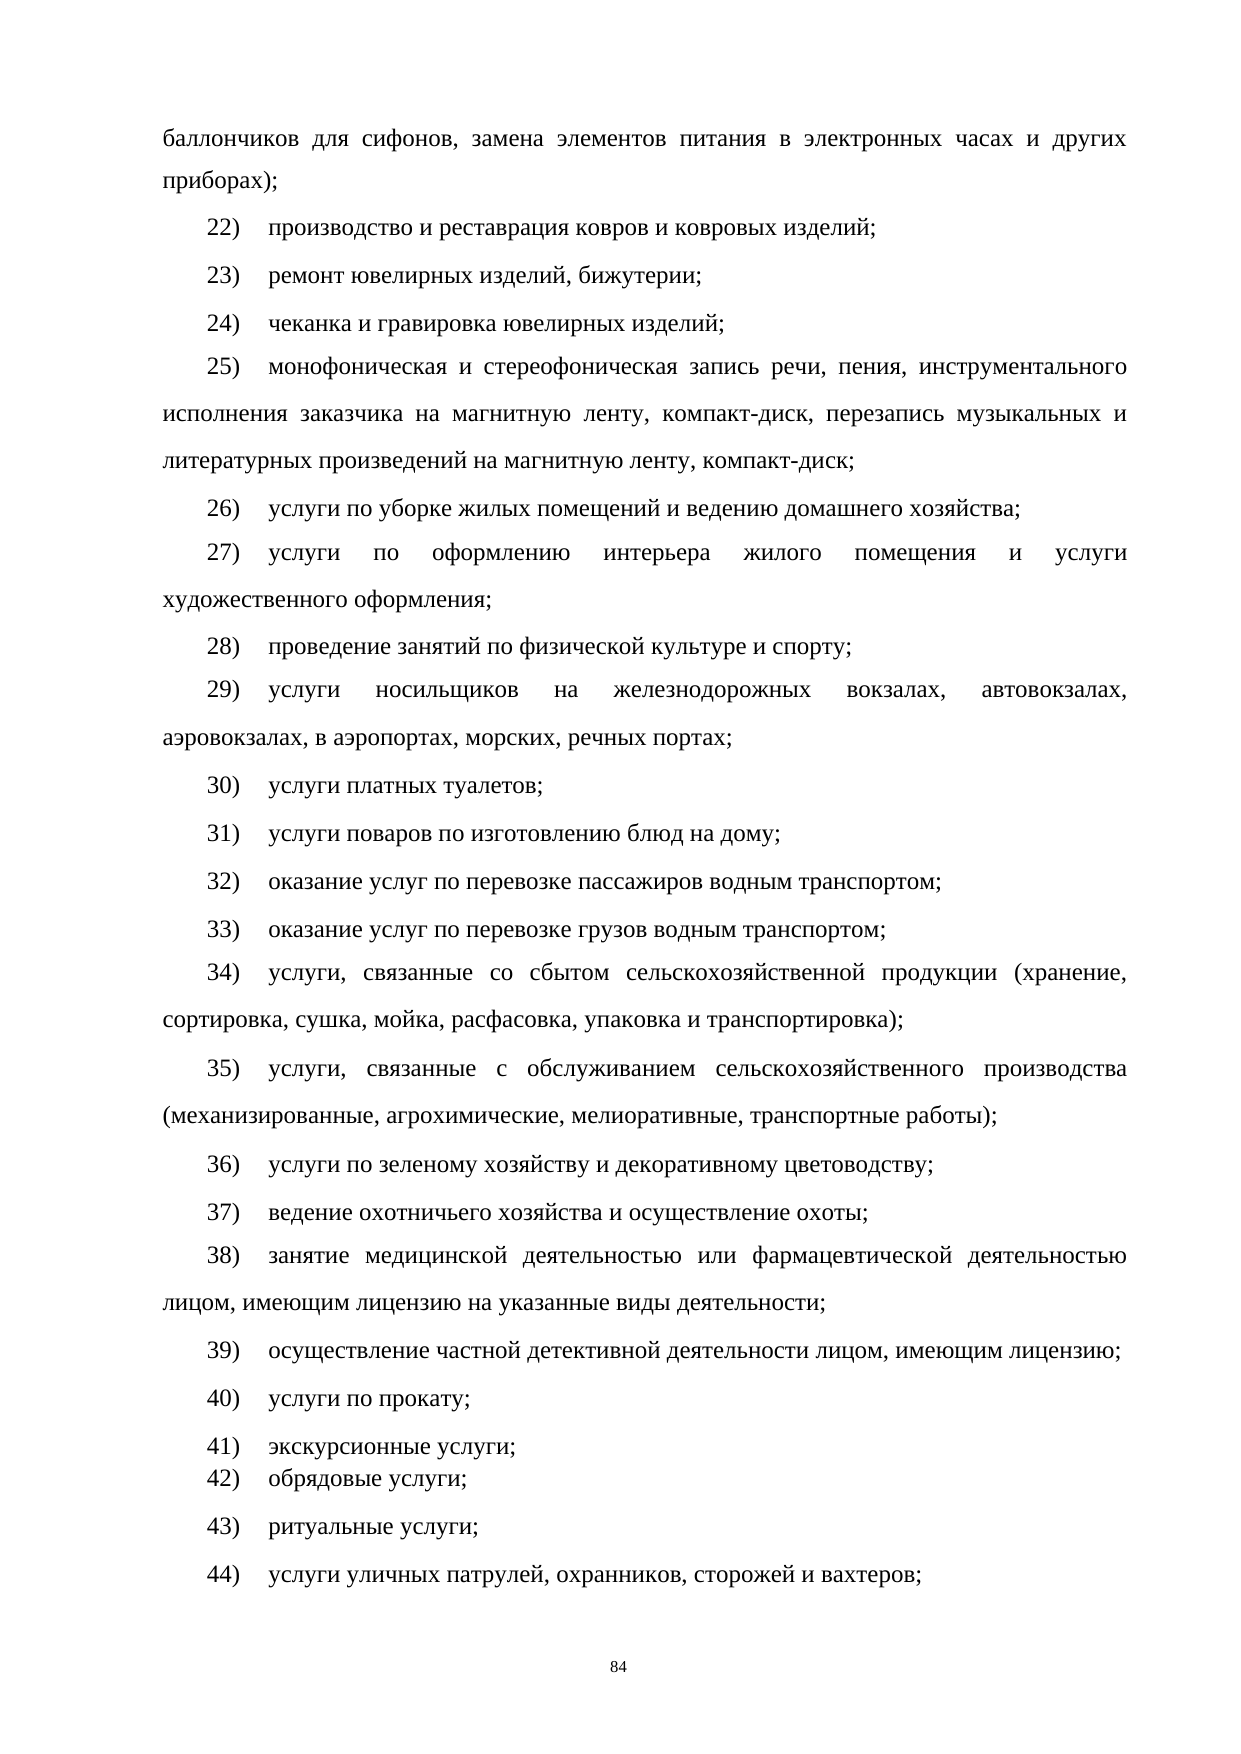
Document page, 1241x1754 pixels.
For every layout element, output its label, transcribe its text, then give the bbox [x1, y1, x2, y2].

list занятие медицинской деятельностью или фармацевтической деятельностью лицом, имеющим лицензию на указанные виды деятельности; [162, 1240, 1128, 1316]
list услуги по уборке жилых помещений и ведению домашнего хозяйства; [162, 493, 1128, 522]
list услуги по оформлению интерьера жилого помещения и услуги художественного оформления; [162, 537, 1128, 612]
list услуги поваров по изготовлению блюд на дому; [162, 818, 1128, 847]
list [162, 123, 1128, 194]
list ведение охотничьего хозяйства и осуществление охоты; [162, 1197, 1128, 1226]
list услуги по зеленому хозяйству и декоративному цветоводству; [162, 1149, 1128, 1177]
list оказание услуг по перевозке пассажиров водным транспортом; [162, 866, 1128, 895]
list чеканка и гравировка ювелирных изделий; [162, 308, 1128, 336]
list услуги уличных патрулей, охранников, сторожей и вахтеров; [162, 1559, 1128, 1588]
list ритуальные услуги; [162, 1511, 1128, 1540]
list экскурсионные услуги; [162, 1431, 1128, 1459]
list осуществление частной детективной деятельности лицом, имеющим лицензию; [162, 1335, 1128, 1364]
list услуги, связанные со сбытом сельскохозяйственной продукции (хранение, сортировка, сушка, мойка, расфасовка, упаковка и транспортировка); [162, 957, 1128, 1033]
list проведение занятий по физической культуре и спорту; [162, 631, 1128, 660]
list услуги платных туалетов; [162, 770, 1128, 799]
list монофоническая и стереофоническая запись речи, пения, инструментального исполнения заказчика на магнитную ленту, компакт-диск, перезапись музыкальных и литературных произведений на магнитную ленту, компакт-диск; [162, 351, 1128, 474]
list ремонт ювелирных изделий, бижутерии; [162, 260, 1128, 288]
list услуги по прокату; [162, 1383, 1128, 1412]
list услуги носильщиков на железнодорожных вокзалах, автовокзалах, аэровокзалах, в аэропортах, морских, речных портах; [162, 674, 1128, 751]
list производство и реставрация ковров и ковровых изделий; [162, 212, 1128, 241]
list оказание услуг по перевозке грузов водным транспортом; [162, 914, 1128, 943]
list услуги, связанные с обслуживанием сельскохозяйственного производства (механизированные, агрохимические, мелиоративные, транспортные работы); [162, 1053, 1128, 1129]
list обрядовые услуги; [162, 1463, 1128, 1492]
